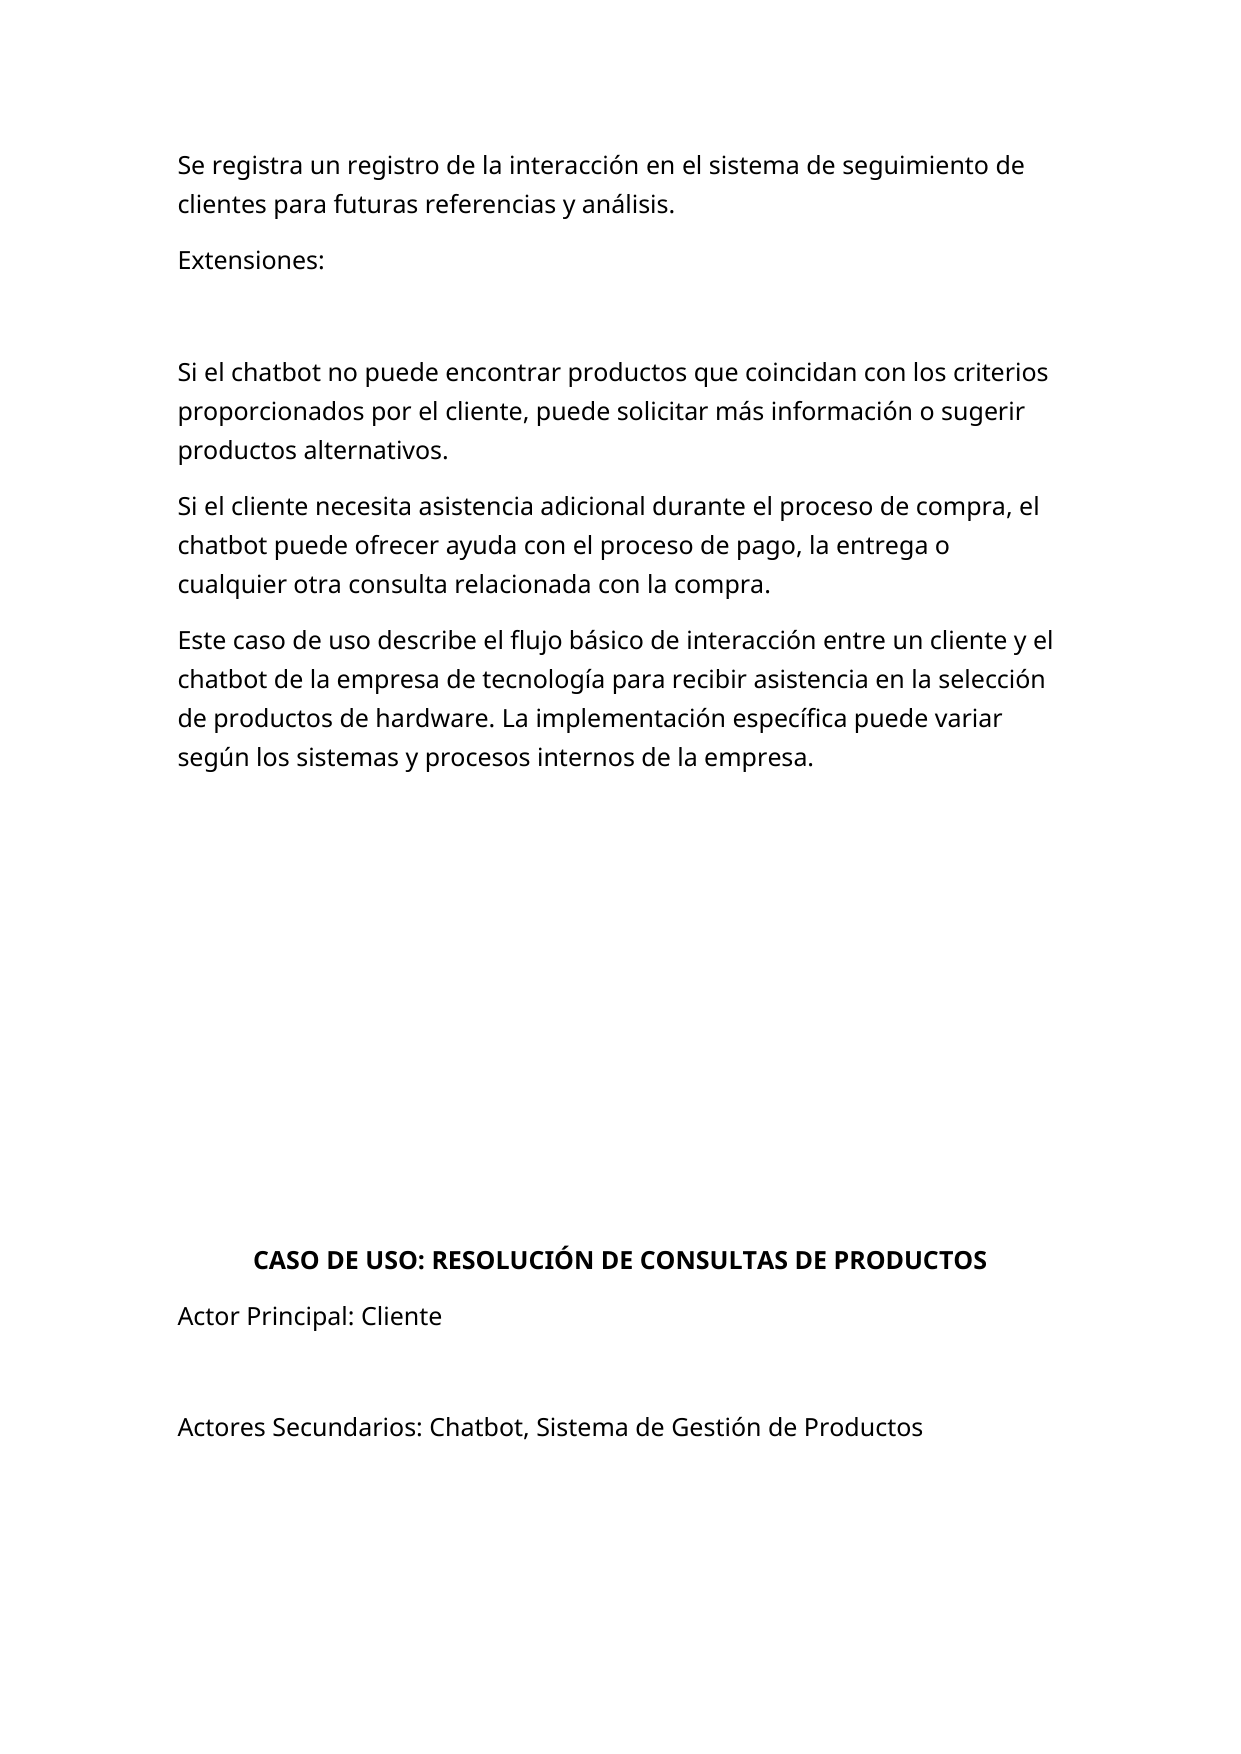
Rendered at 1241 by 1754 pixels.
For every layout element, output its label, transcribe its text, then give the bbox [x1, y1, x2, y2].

text Actor Principal: Cliente [177, 1298, 1063, 1332]
text Caso de Uso: Resolución de Consultas de Productos [177, 1243, 1063, 1277]
text Actores Secundarios: Chatbot, Sistema de Gestión de Productos [177, 1410, 1063, 1444]
text Se registra un registro de la interacción en el sistema de seguimiento de clientes para futuras referencias y análisis. [177, 148, 1063, 221]
text Si el cliente necesita asistencia adicional durante el proceso de compra, el chatbot puede ofrecer ayuda con el proceso de pago, la entrega o cualquier otra consulta relacionada con la compra. [177, 488, 1063, 601]
text Extensiones: [177, 243, 1063, 277]
text Este caso de uso describe el flujo básico de interacción entre un cliente y el chatbot de la empresa de tecnología para recibir asistencia en la selección de productos de hardware. La implementación específica puede variar según los sistemas y procesos internos de la empresa. [177, 623, 1063, 774]
text Si el chatbot no puede encontrar productos que coincidan con los criterios proporcionados por el cliente, puede solicitar más información o sugerir productos alternativos. [177, 354, 1063, 467]
